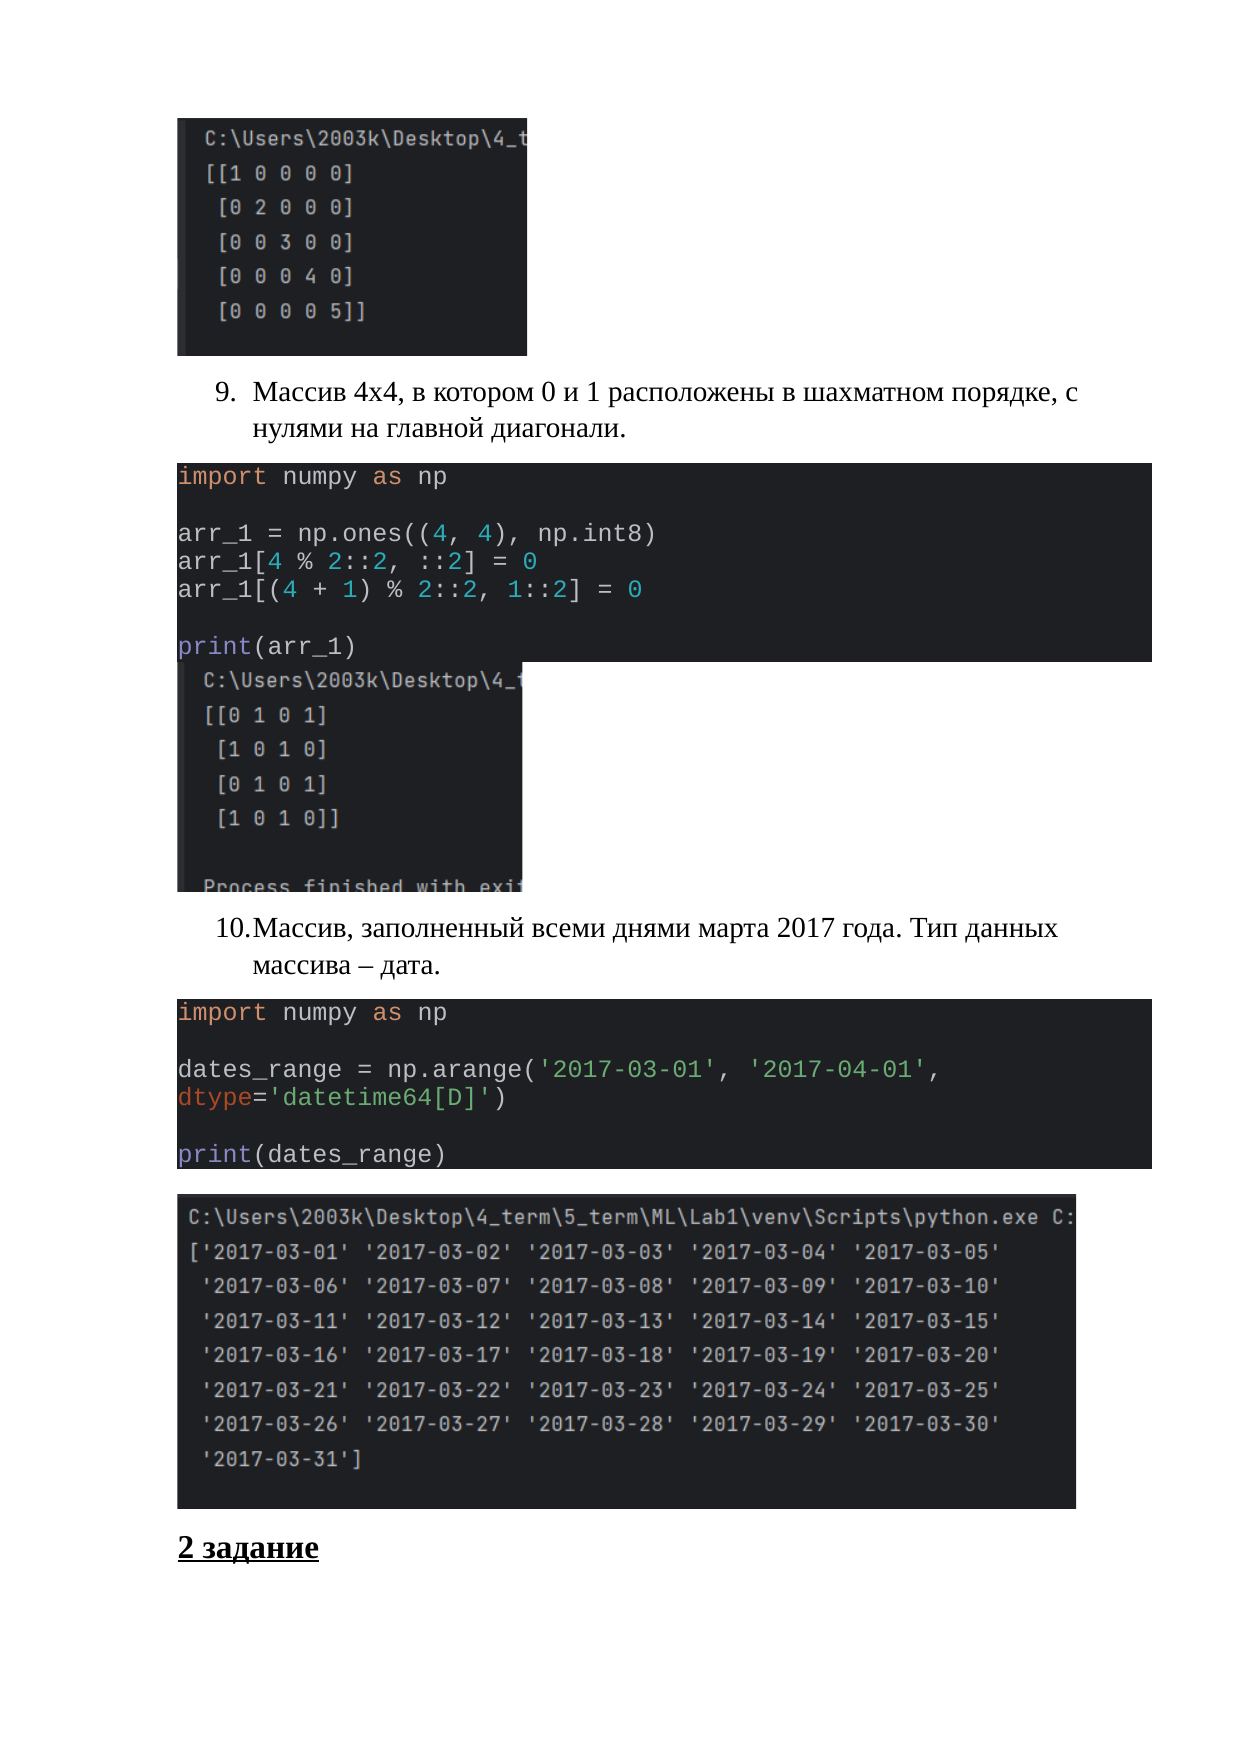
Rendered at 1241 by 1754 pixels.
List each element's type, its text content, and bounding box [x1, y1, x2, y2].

picture [177, 118, 528, 356]
picture [177, 1194, 1077, 1509]
text 2 задание [177, 1527, 1152, 1566]
text import numpy as np dates_range = np.arange('2017-03-01', '2017-04-01', dtype='datetime64[D]') print(dates_range) [177, 999, 1152, 1169]
picture [177, 661, 523, 892]
text import numpy as np arr_1 = np.ones((4, 4), np.int8) arr_1[4 % 2::2, ::2] = 0 arr_1[(4 + 1) % 2::2, 1::2] = 0 print(arr_1) [177, 463, 1152, 662]
list Массив, заполненный всеми днями марта 2017 года. Тип данных массива – дата. [215, 911, 1152, 980]
list Массив 4x4, в котором 0 и 1 расположены в шахматном порядке, с нулями на главной диагонали. [215, 374, 1152, 444]
